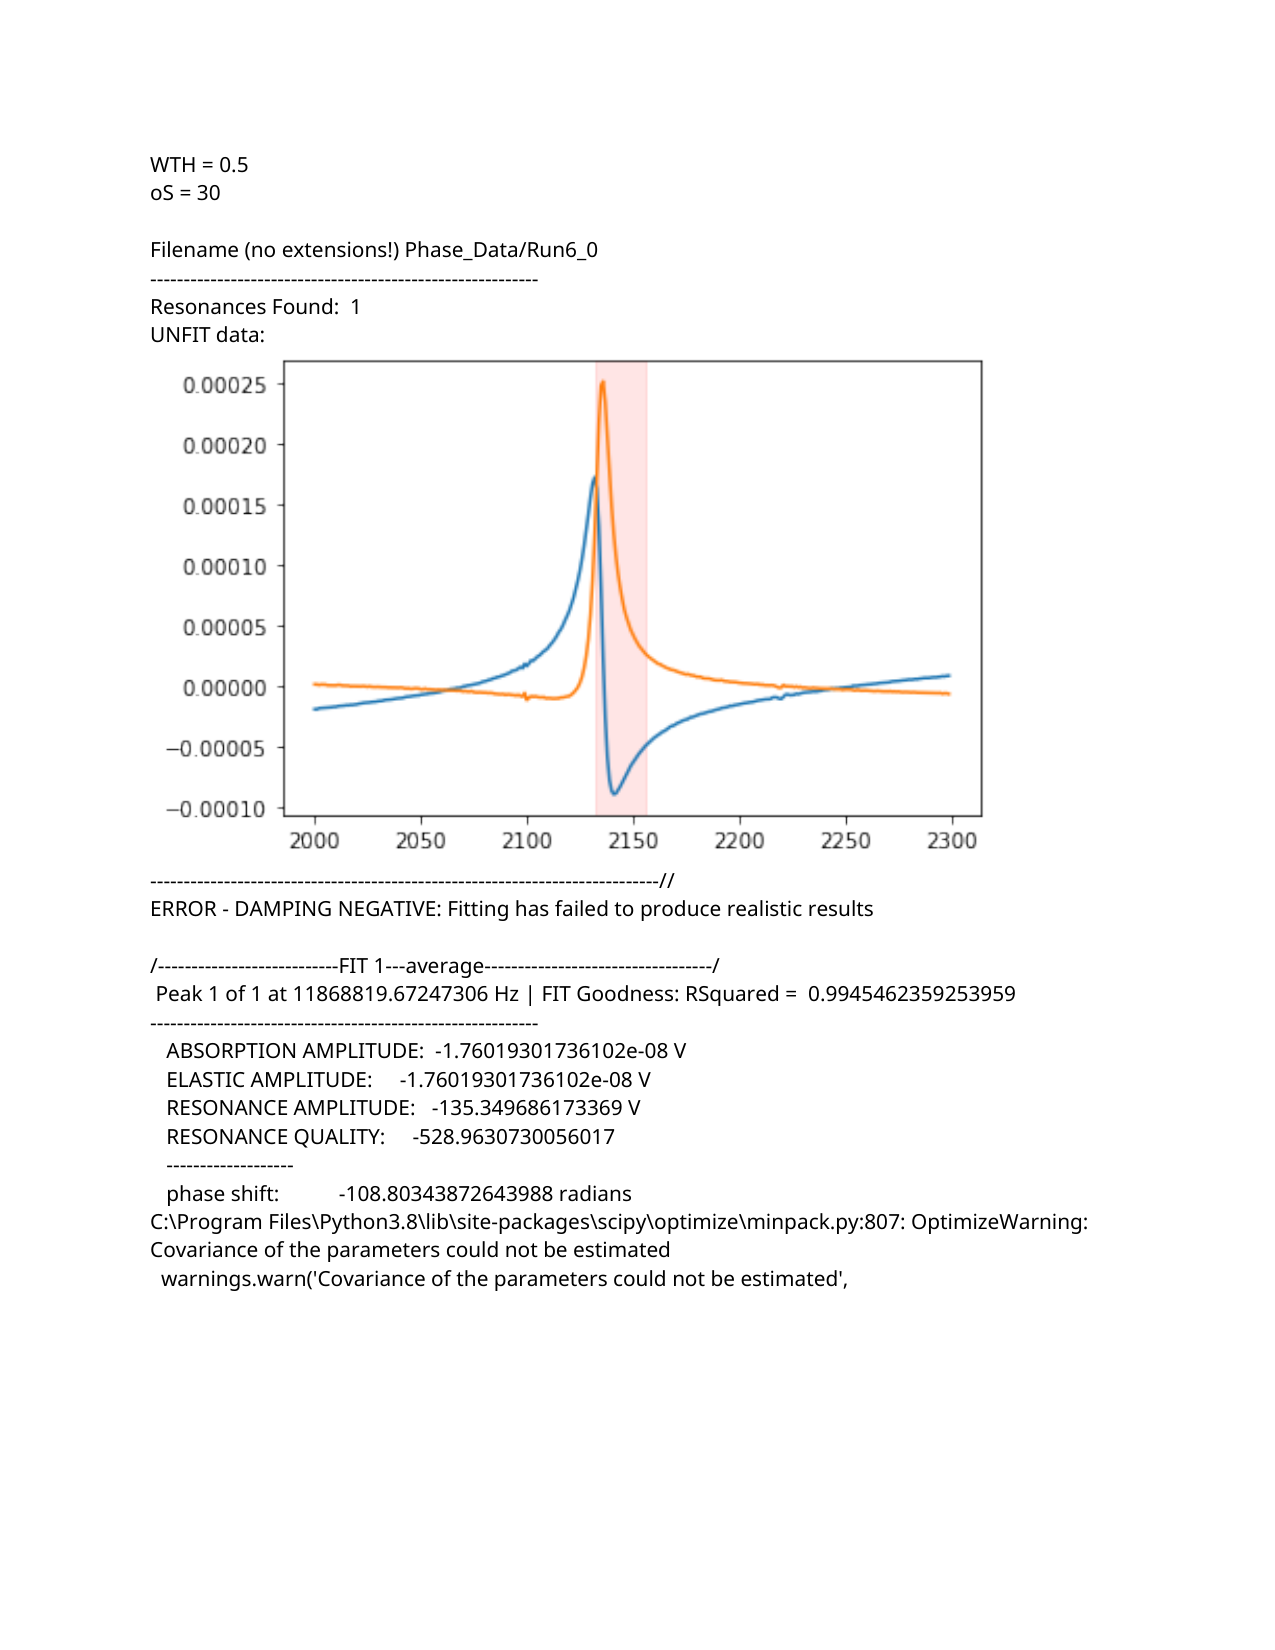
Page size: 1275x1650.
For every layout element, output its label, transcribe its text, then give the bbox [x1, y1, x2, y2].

text /---------------------------FIT 1---average----------------------------------/ [150, 951, 1125, 979]
text ----------------------------------------------------------------------------// [150, 866, 1125, 894]
text Resonances Found: 1 [150, 292, 1125, 321]
text UNFIT data: [150, 321, 1125, 349]
text Peak 1 of 1 at 11868819.67247306 Hz | FIT Goodness: RSquared = 0.9945462359253959 [150, 979, 1125, 1008]
picture [150, 349, 996, 866]
text C:\Program Files\Python3.8\lib\site-packages\scipy\optimize\minpack.py:807: OptimizeWarning: Covariance of the parameters could not be estimated [150, 1207, 1125, 1264]
text ABSORPTION AMPLITUDE: -1.76019301736102e-08 V [150, 1036, 1125, 1065]
text oS = 30 [150, 178, 1125, 207]
text RESONANCE AMPLITUDE: -135.349686173369 V [150, 1093, 1125, 1122]
text phase shift: -108.80343872643988 radians [150, 1179, 1125, 1207]
text RESONANCE QUALITY: -528.9630730056017 [150, 1122, 1125, 1150]
text ELASTIC AMPLITUDE: -1.76019301736102e-08 V [150, 1065, 1125, 1093]
text ------------------- [150, 1150, 1125, 1179]
text ---------------------------------------------------------- [150, 1008, 1125, 1036]
text ERROR - DAMPING NEGATIVE: Fitting has failed to produce realistic results [150, 894, 1125, 923]
text Filename (no extensions!) Phase_Data/Run6_0 [150, 235, 1125, 264]
text warnings.warn('Covariance of the parameters could not be estimated', [150, 1264, 1125, 1292]
text WTH = 0.5 [150, 150, 1125, 178]
text ---------------------------------------------------------- [150, 264, 1125, 292]
